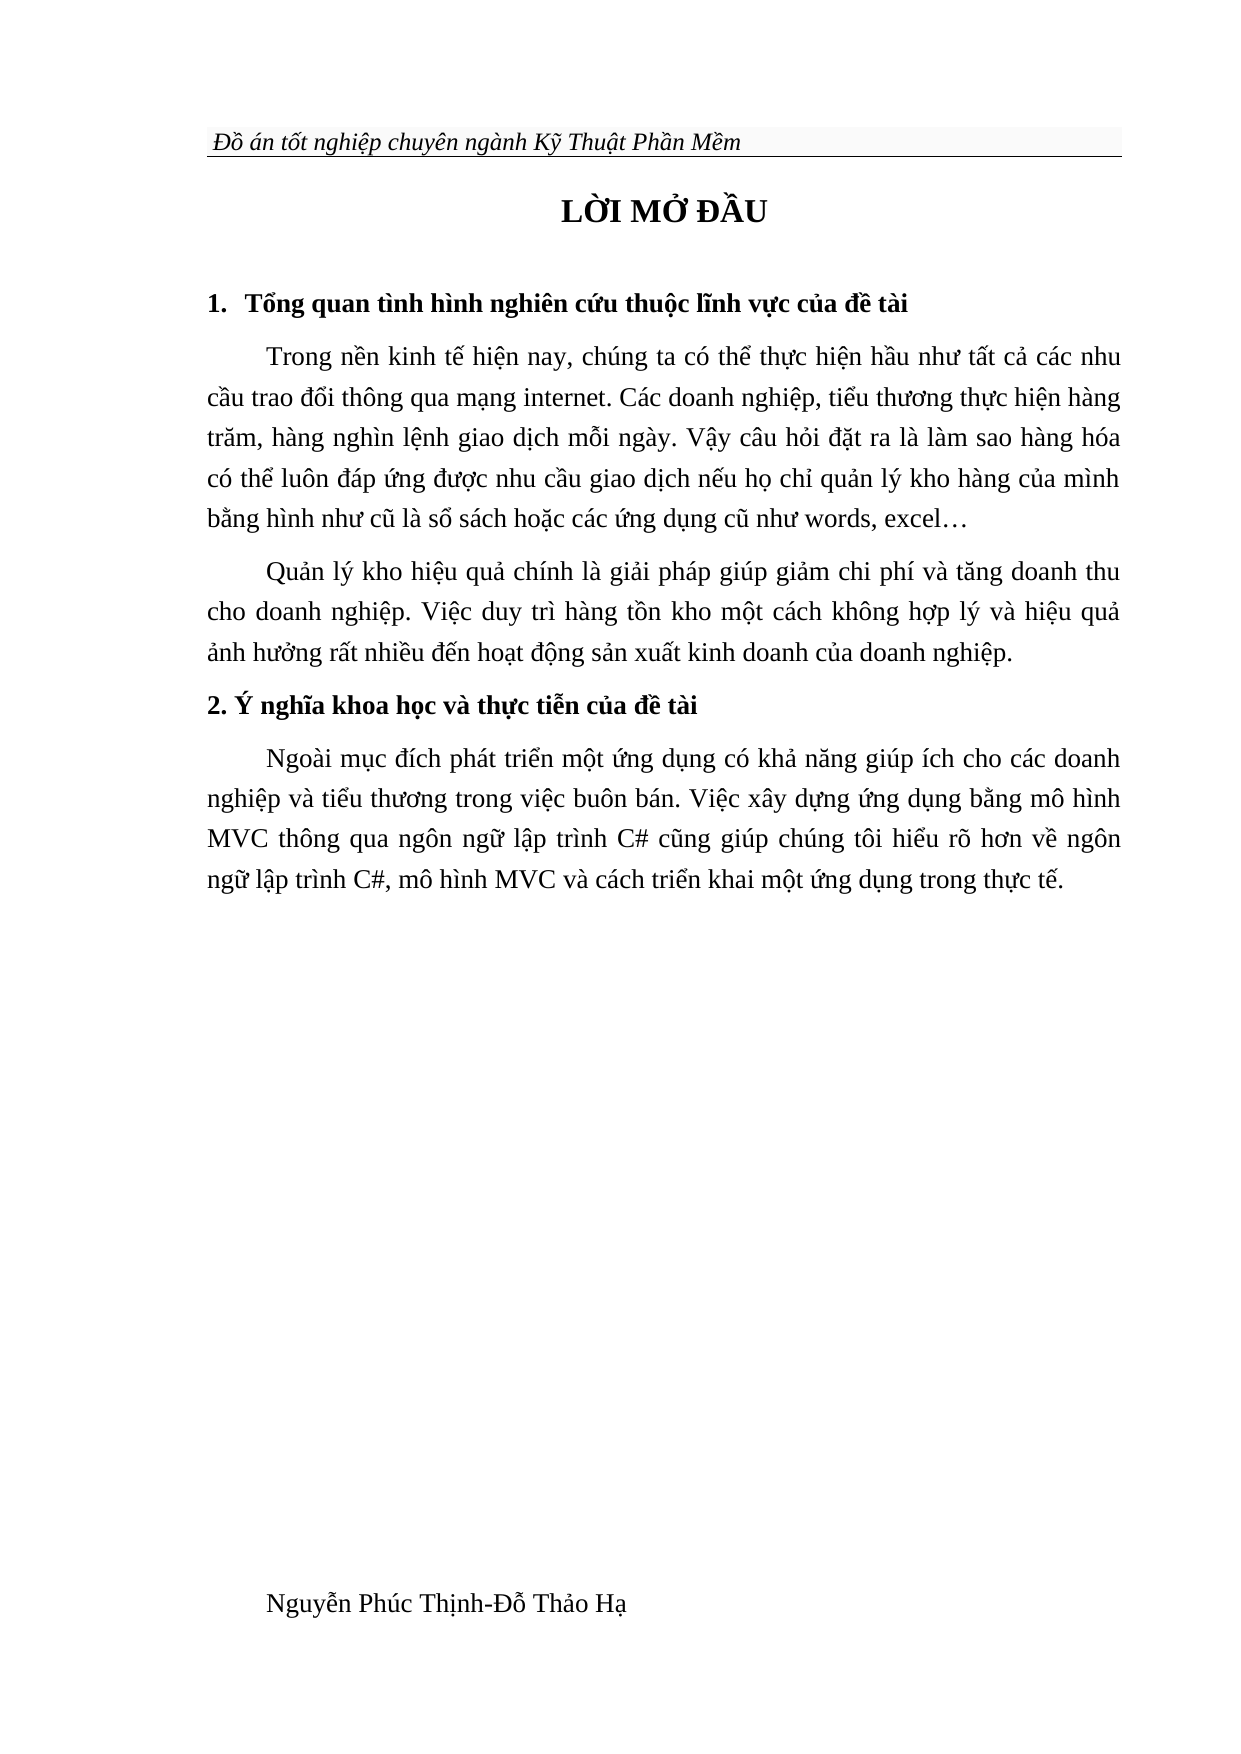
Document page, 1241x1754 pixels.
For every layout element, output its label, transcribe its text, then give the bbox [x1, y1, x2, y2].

text Ngoài mục đích phát triển một ứng dụng có khả năng giúp ích cho các doanh nghiệp và tiểu thương trong việc buôn bán. Việc xây dựng ứng dụng bằng mô hình MVC thông qua ngôn ngữ lập trình C# cũng giúp chúng tôi hiểu rõ hơn về ngôn ngữ lập trình C#, mô hình MVC và cách triển khai một ứng dụng trong thực tế. [207, 742, 1122, 894]
list Tổng quan tình hình nghiên cứu thuộc lĩnh vực của đề tài [207, 287, 1122, 319]
subtitle LỜI MỞ ĐẦU [207, 192, 1122, 230]
text Quản lý kho hiệu quả chính là giải pháp giúp giảm chi phí và tăng doanh thu cho doanh nghiệp. Việc duy trì hàng tồn kho một cách không hợp lý và hiệu quả ảnh hưởng rất nhiều đến hoạt động sản xuất kinh doanh của doanh nghiệp. [207, 555, 1122, 667]
text 2. Ý nghĩa khoa học và thực tiễn của đề tài [207, 689, 1122, 720]
text Trong nền kinh tế hiện nay, chúng ta có thể thực hiện hầu như tất cả các nhu cầu trao đổi thông qua mạng internet. Các doanh nghiệp, tiểu thương thực hiện hàng trăm, hàng nghìn lệnh giao dịch mỗi ngày. Vậy câu hỏi đặt ra là làm sao hàng hóa có thể luôn đáp ứng được nhu cầu giao dịch nếu họ chỉ quản lý kho hàng của mình bằng hình như cũ là sổ sách hoặc các ứng dụng cũ như words, excel… [207, 340, 1122, 533]
